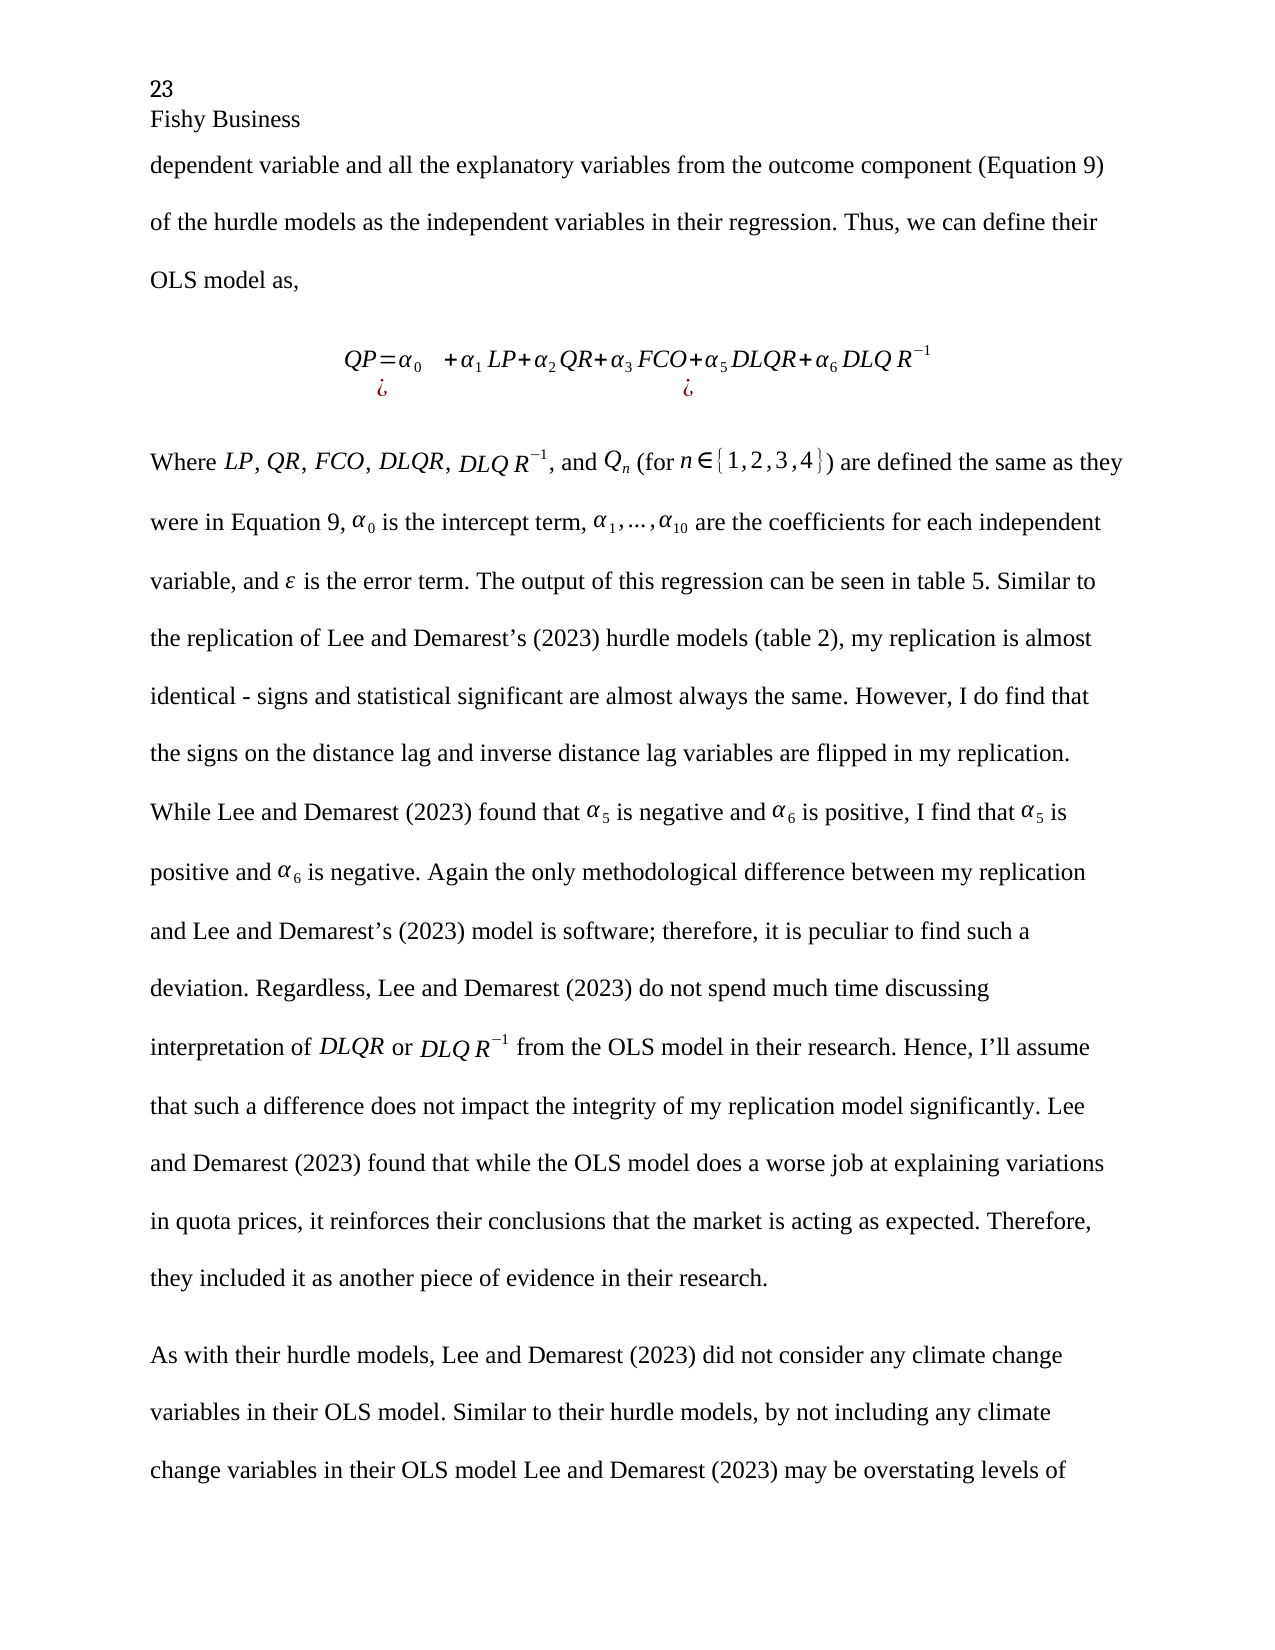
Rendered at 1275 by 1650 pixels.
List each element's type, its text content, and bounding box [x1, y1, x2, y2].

text Where , , , , , and (for ) are defined the same as they were in Equation 9, is the intercept term, are the coefficients for each independent variable, and is the error term. The output of this regression can be seen in table 5. Similar to the replication of Lee and Demarest’s (2023) hurdle models (table 2), my replication is almost identical - signs and statistical significant are almost always the same. However, I do find that the signs on the distance lag and inverse distance lag variables are flipped in my replication. While Lee and Demarest (2023) found that is negative and is positive, I find that is positive and is negative. Again the only methodological difference between my replication and Lee and Demarest’s (2023) model is software; therefore, it is peculiar to find such a deviation. Regardless, Lee and Demarest (2023) do not spend much time discussing interpretation of or from the OLS model in their research. Hence, I’ll assume that such a difference does not impact the integrity of my replication model significantly. Lee and Demarest (2023) found that while the OLS model does a worse job at explaining variations in quota prices, it reinforces their conclusions that the market is acting as expected. Therefore, they included it as another piece of evidence in their research. [150, 446, 1125, 1292]
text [150, 1340, 1125, 1483]
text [150, 150, 1125, 294]
